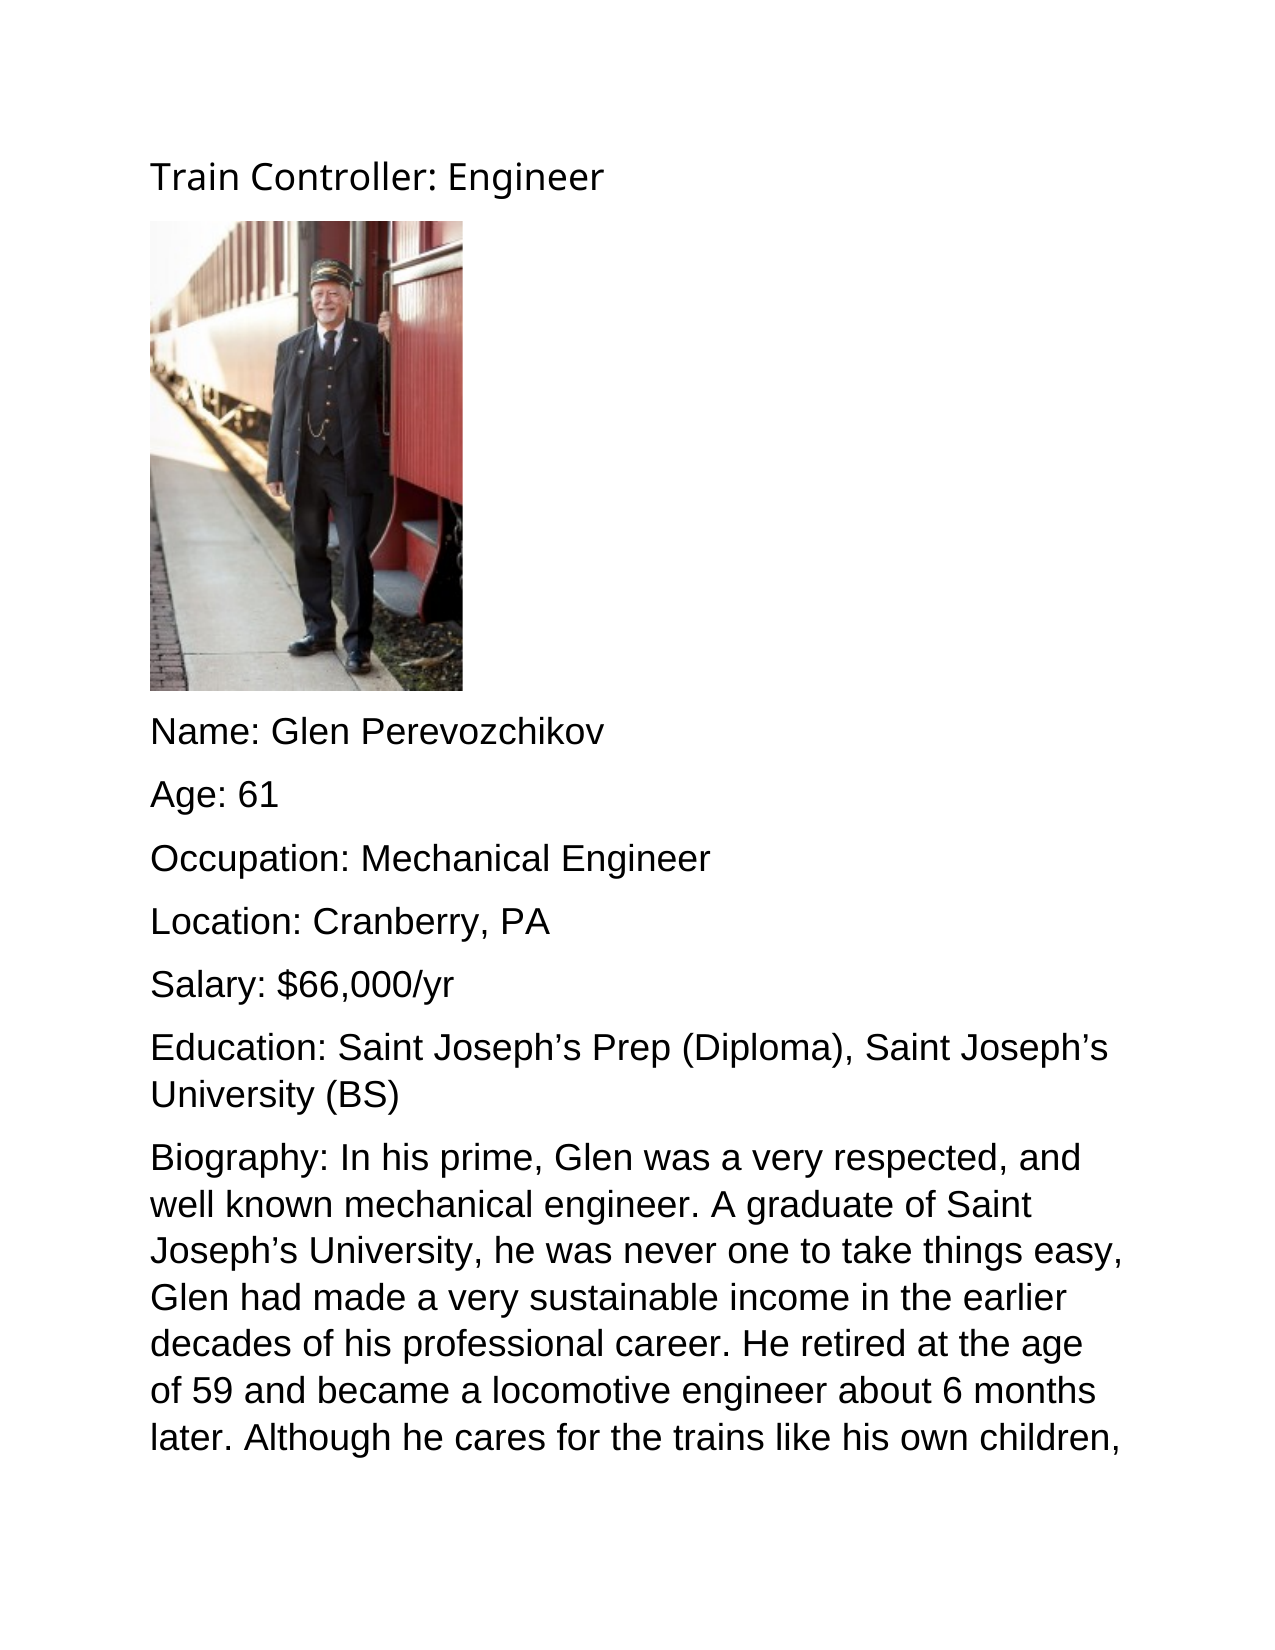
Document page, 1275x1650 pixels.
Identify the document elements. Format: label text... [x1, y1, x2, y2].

text Train Controller: Engineer [150, 150, 1125, 201]
picture [150, 221, 463, 691]
text Name: Glen Perevozchikov [150, 709, 1125, 752]
text Occupation: Mechanical Engineer [150, 836, 1125, 879]
text Education: Saint Joseph’s Prep (Diploma), Saint Joseph’s University (BS) [150, 1026, 1125, 1115]
text Location: Cranberry, PA [150, 899, 1125, 942]
text Age: 61 [150, 773, 1125, 816]
text Salary: $66,000/yr [150, 962, 1125, 1005]
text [150, 1135, 1125, 1458]
